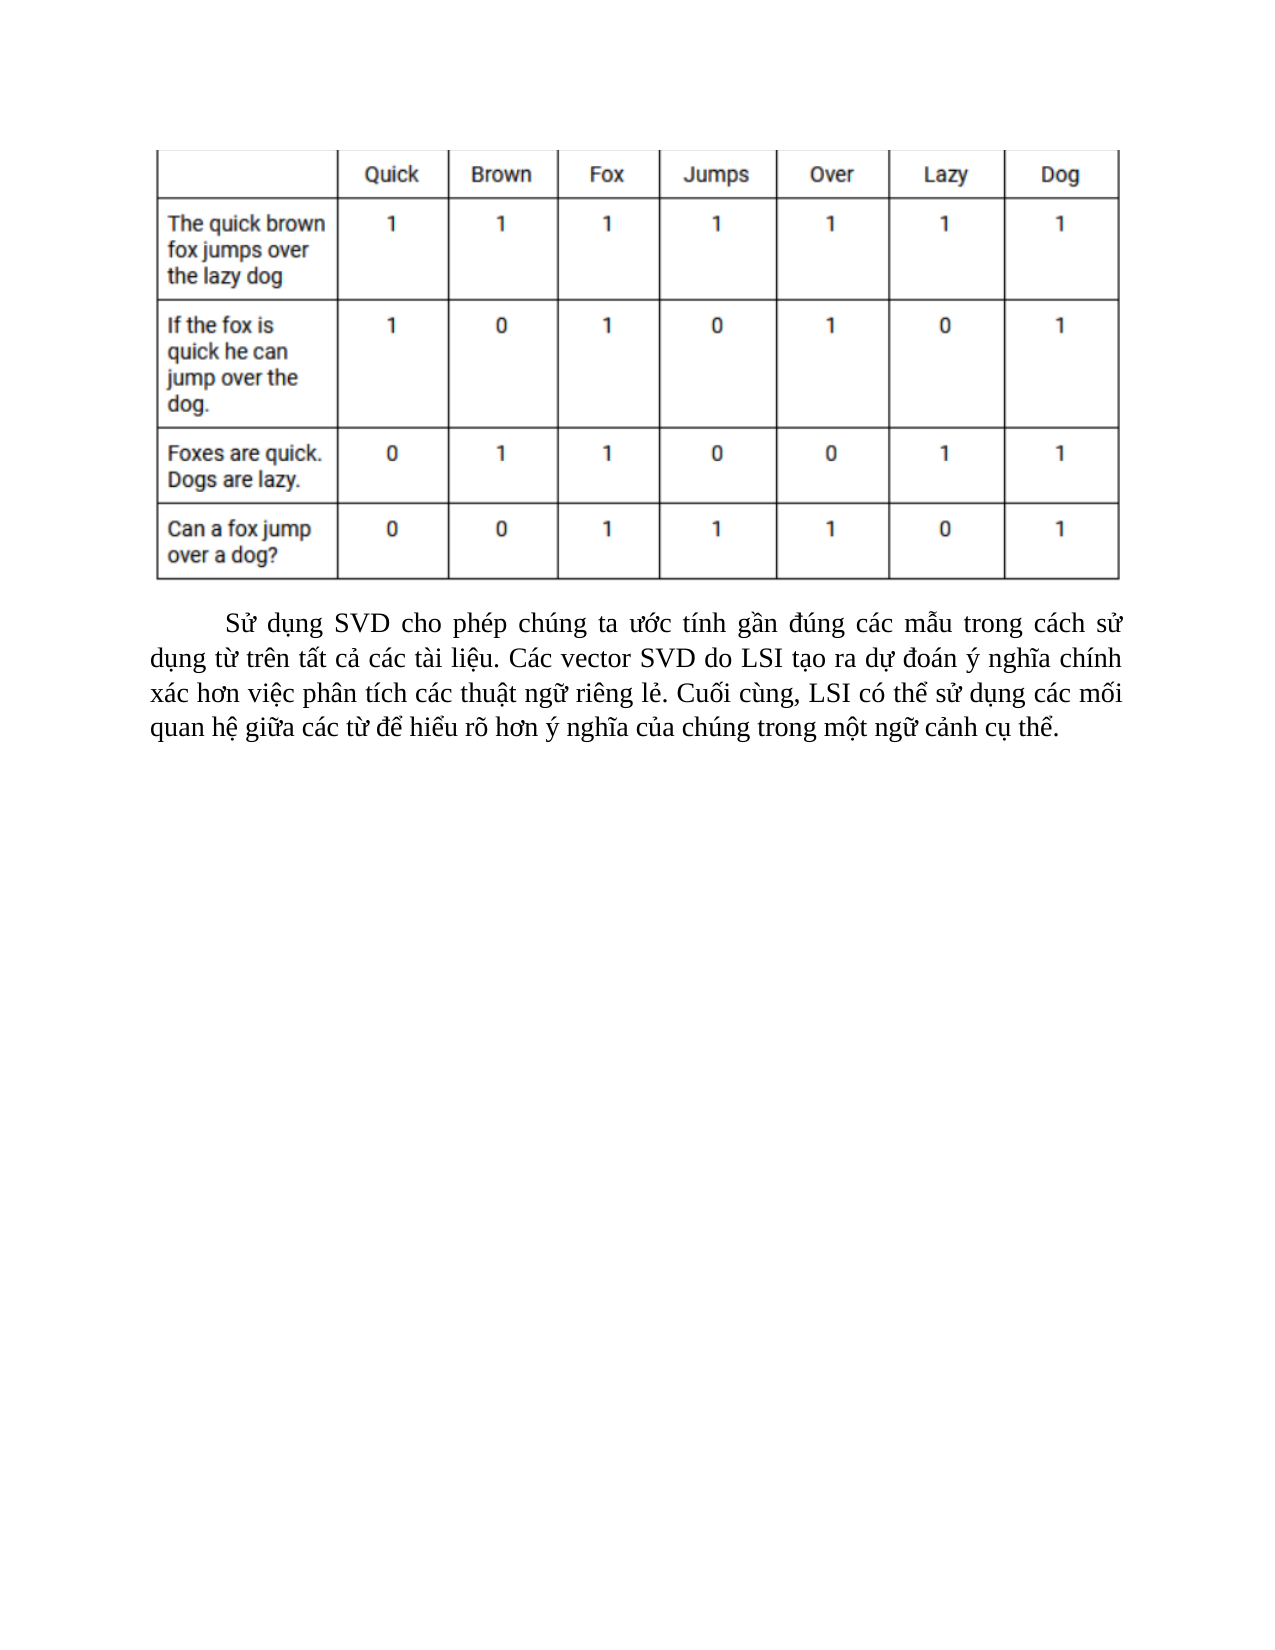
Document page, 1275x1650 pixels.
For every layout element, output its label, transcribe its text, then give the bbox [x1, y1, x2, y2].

text Sử dụng SVD cho phép chúng ta ước tính gần đúng các mẫu trong cách sử dụng từ trên tất cả các tài liệu. Các vector SVD do LSI tạo ra dự đoán ý nghĩa chính xác hơn việc phân tích các thuật ngữ riêng lẻ. Cuối cùng, LSI có thể sử dụng các mối quan hệ giữa các từ để hiểu rõ hơn ý nghĩa của chúng trong một ngữ cảnh cụ thể. [150, 606, 1125, 743]
picture [150, 150, 1125, 587]
